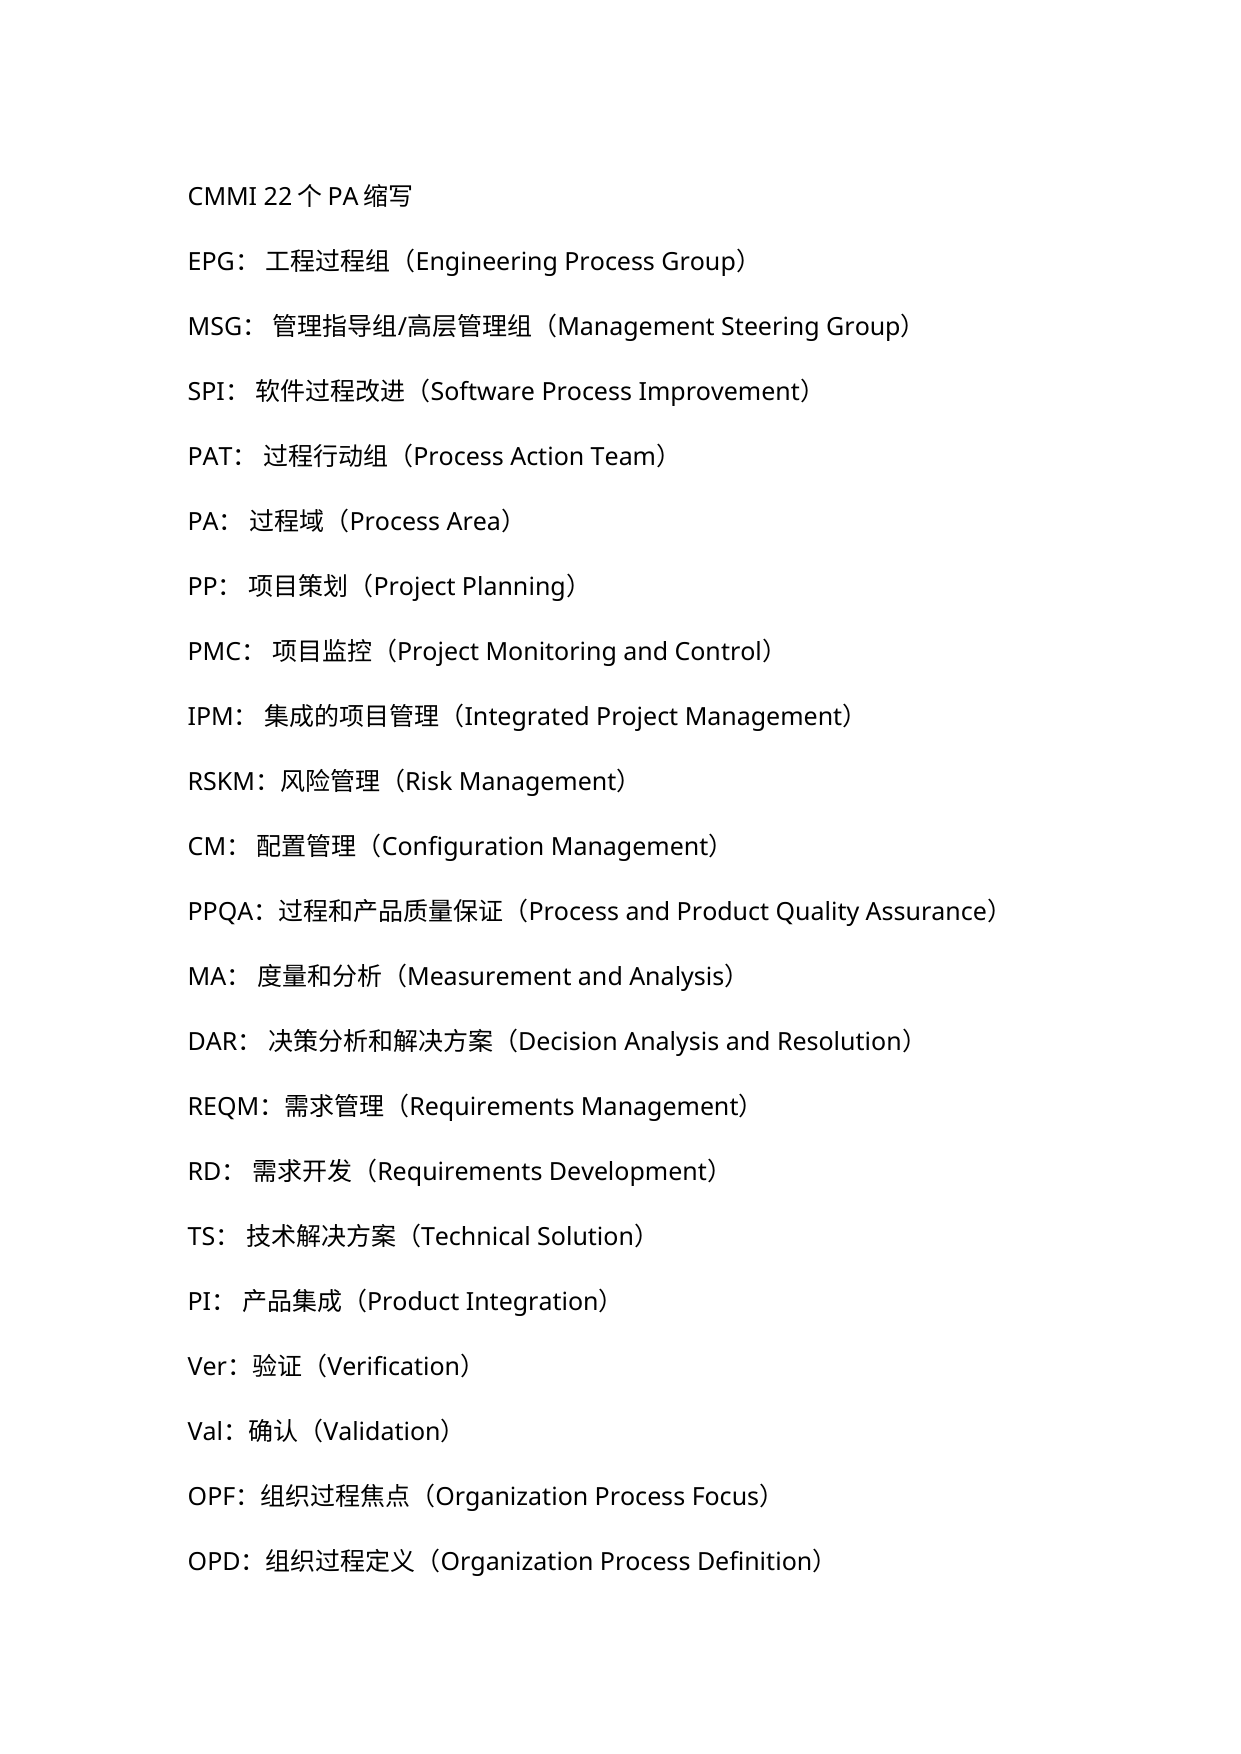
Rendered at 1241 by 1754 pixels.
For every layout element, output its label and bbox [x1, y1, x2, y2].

text [187, 162, 1053, 1592]
